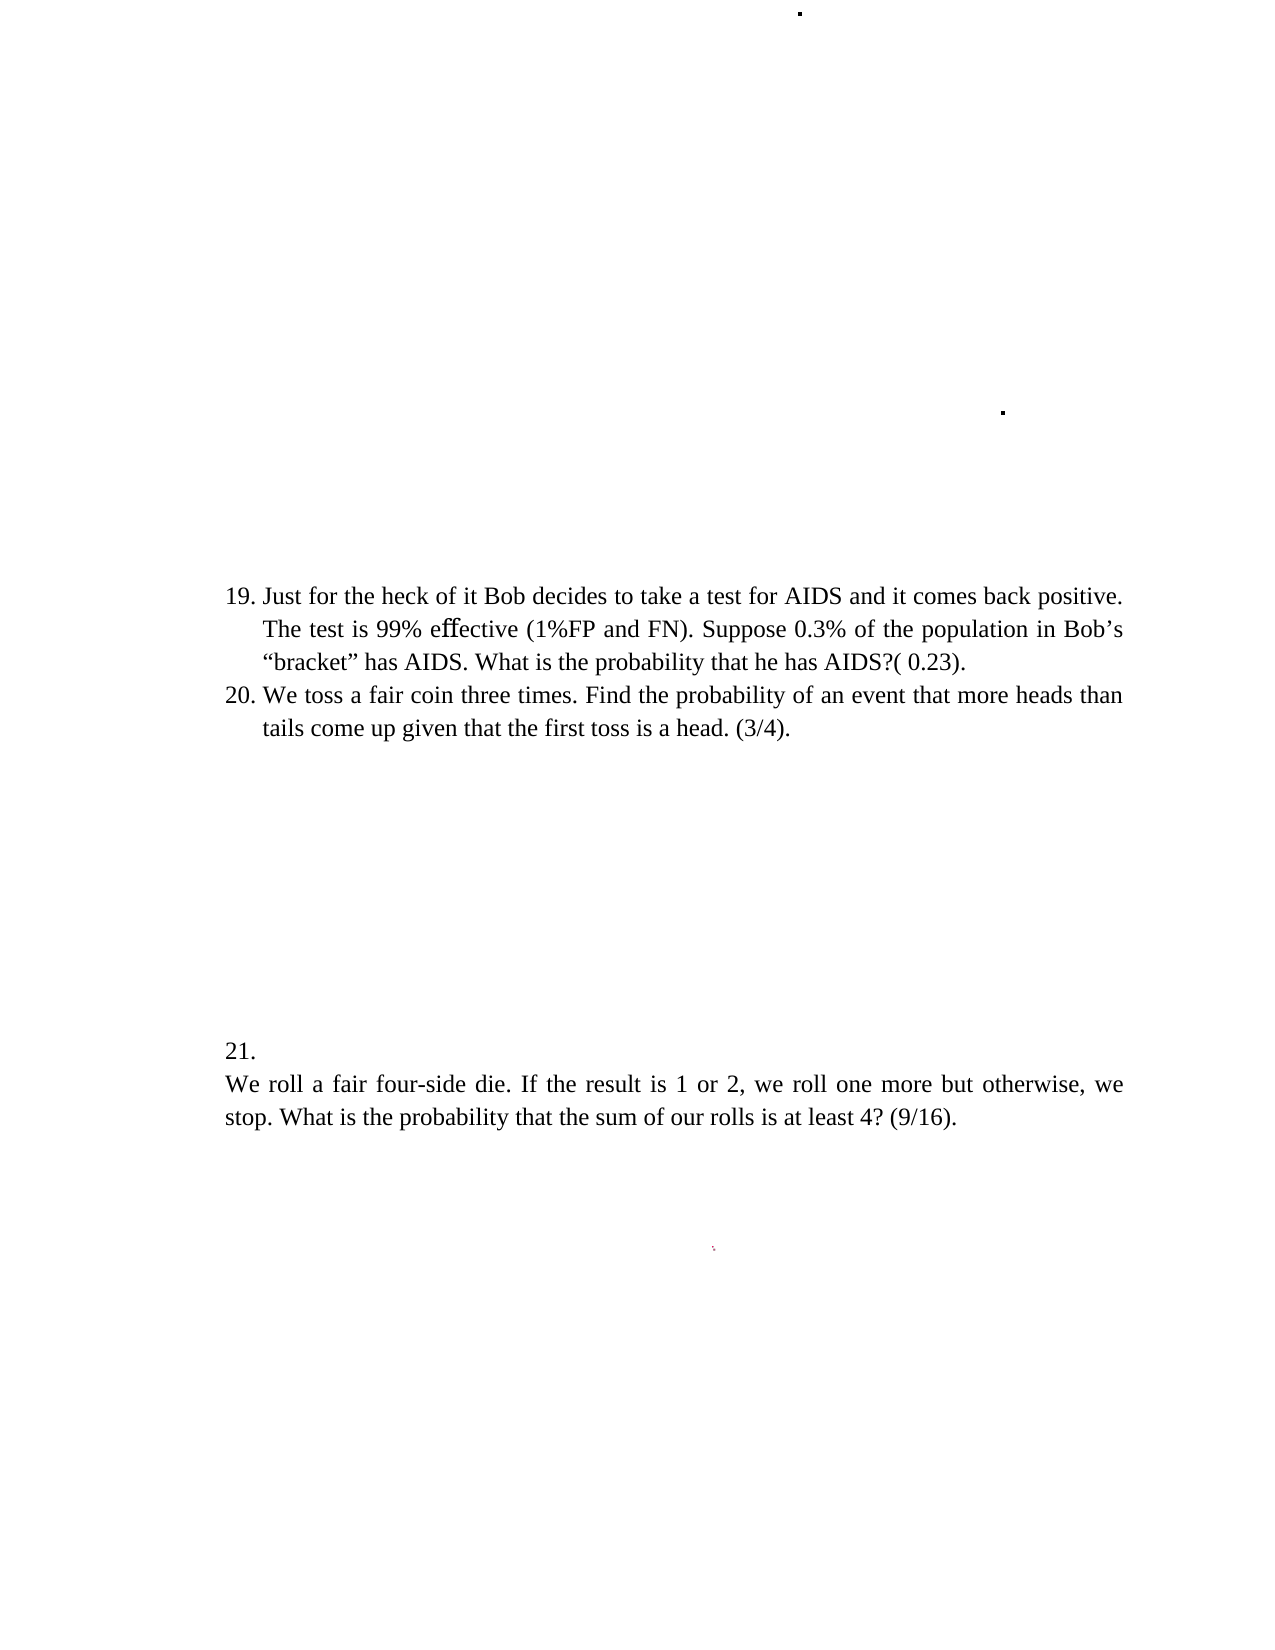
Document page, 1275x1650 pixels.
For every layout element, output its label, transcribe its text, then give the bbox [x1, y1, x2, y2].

list We roll a fair four-side die. If the result is 1 or 2, we roll one more but otherwise, we stop. What is the probability that the sum of our rolls is at least 4? (9/16). [225, 1069, 1125, 1131]
list We toss a fair coin three times. Find the probability of an event that more heads than tails come up given that the first toss is a head. (3/4). [225, 680, 1125, 742]
list Just for the heck of it Bob decides to take a test for AIDS and it comes back positive. The test is 99% eﬀective (1%FP and FN). Suppose 0.3% of the population in Bob’s “bracket” has AIDS. What is the probability that he has AIDS?( 0.23). [225, 581, 1125, 676]
picture [712, 1246, 717, 1259]
